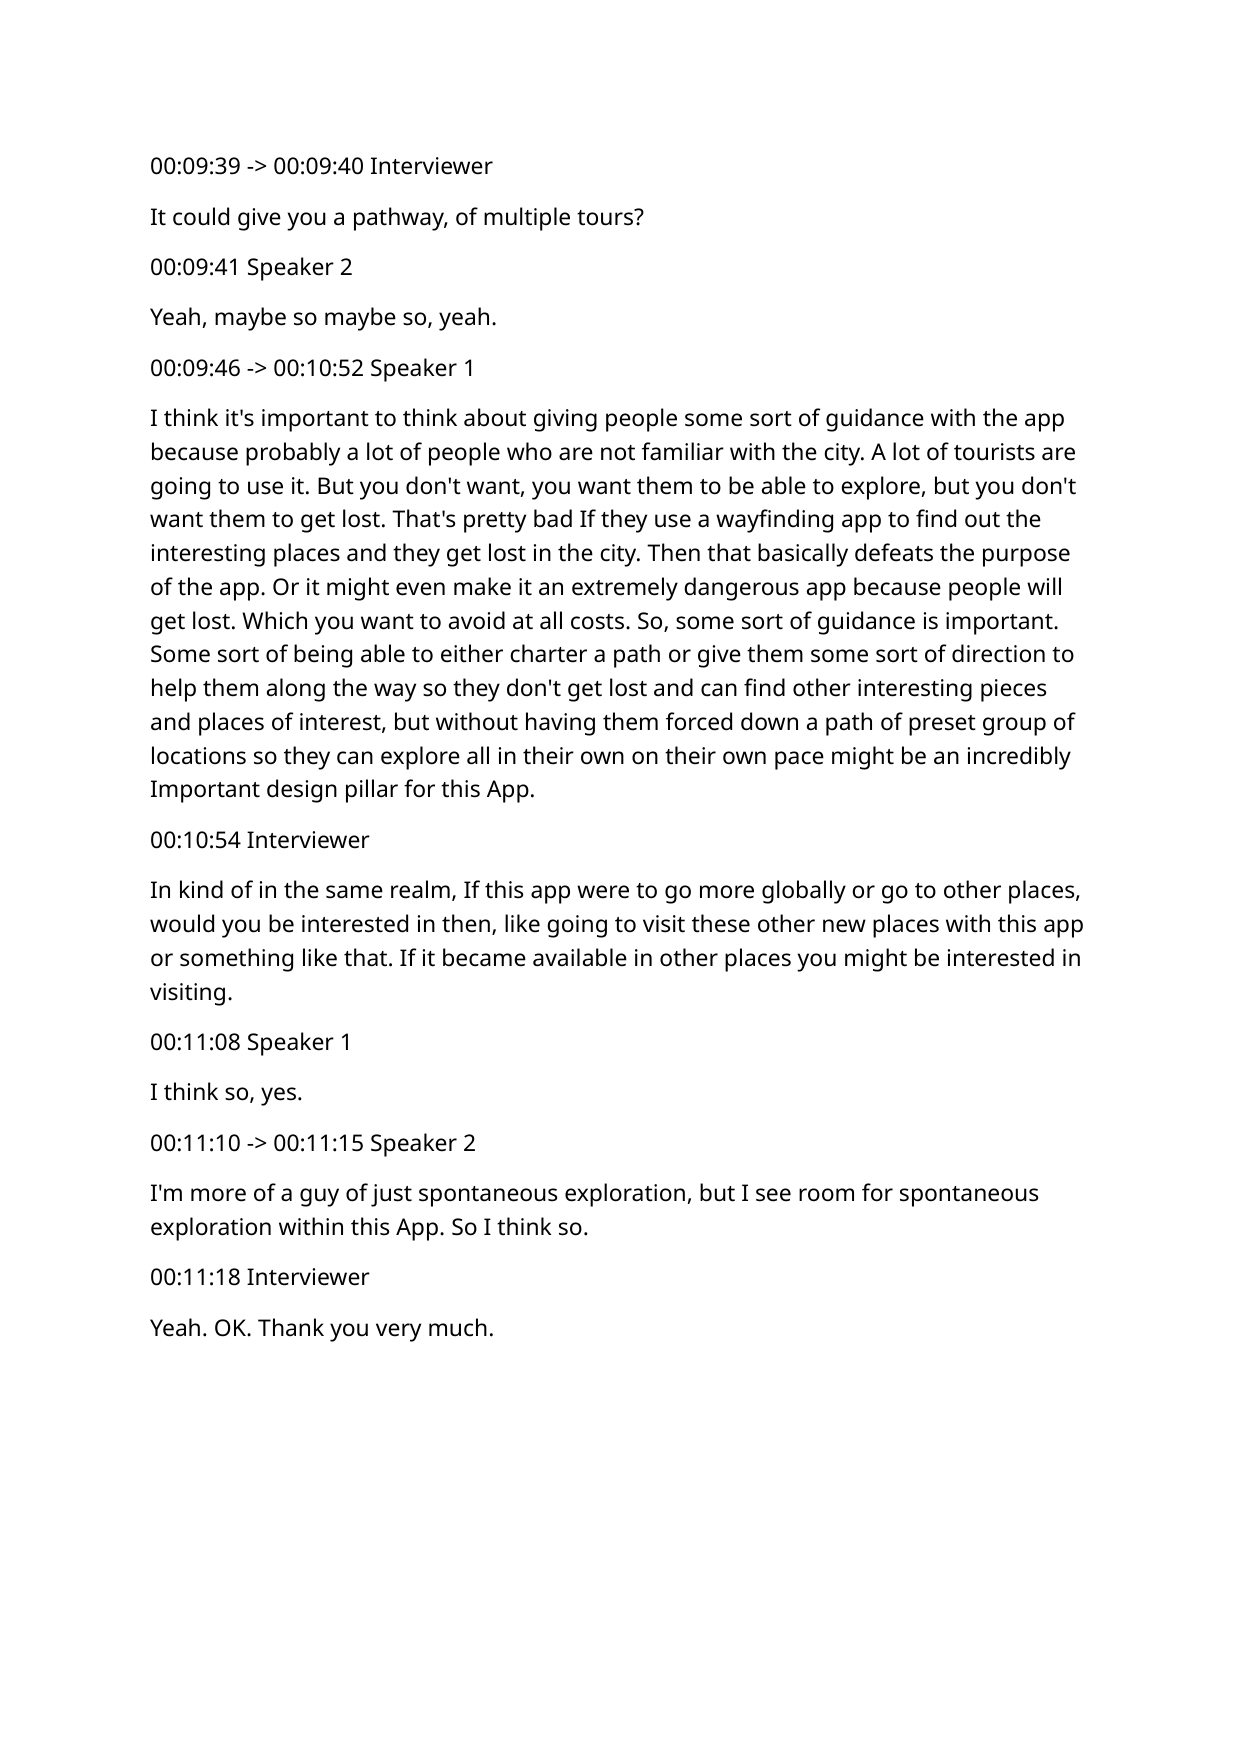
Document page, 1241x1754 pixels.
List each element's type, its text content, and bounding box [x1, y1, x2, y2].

text Yeah. OK. Thank you very much. [150, 1312, 1090, 1343]
text 00:10:54 Interviewer [150, 824, 1090, 855]
text I think so, yes. [150, 1076, 1090, 1107]
text 00:11:08 Speaker 1 [150, 1026, 1090, 1057]
text 00:09:46 -> 00:10:52 Speaker 1 [150, 352, 1090, 383]
text In kind of in the same realm, If this app were to go more globally or go to other places, would you be interested in then, like going to visit these other new places with this app or something like that. If it became available in other places you might be interested in visiting. [150, 874, 1090, 1007]
text 00:09:41 Speaker 2 [150, 251, 1090, 282]
text It could give you a pathway, of multiple tours? [150, 200, 1090, 232]
text 00:09:39 -> 00:09:40 Interviewer [150, 150, 1090, 181]
text I'm more of a guy of just spontaneous exploration, but I see room for spontaneous exploration within this App. So I think so. [150, 1177, 1090, 1242]
text Yeah, maybe so maybe so, yeah. [150, 301, 1090, 332]
text 00:11:10 -> 00:11:15 Speaker 2 [150, 1127, 1090, 1158]
text 00:11:18 Interviewer [150, 1261, 1090, 1292]
text I think it's important to think about giving people some sort of guidance with the app because probably a lot of people who are not familiar with the city. A lot of tourists are going to use it. But you don't want, you want them to be able to explore, but you don't want them to get lost. That's pretty bad If they use a wayfinding app to find out the interesting places and they get lost in the city. Then that basically defeats the purpose of the app. Or it might even make it an extremely dangerous app because people will get lost. Which you want to avoid at all costs. So, some sort of guidance is important. Some sort of being able to either charter a path or give them some sort of direction to help them along the way so they don't get lost and can find other interesting pieces and places of interest, but without having them forced down a path of preset group of locations so they can explore all in their own on their own pace might be an incredibly Important design pillar for this App. [150, 402, 1090, 804]
